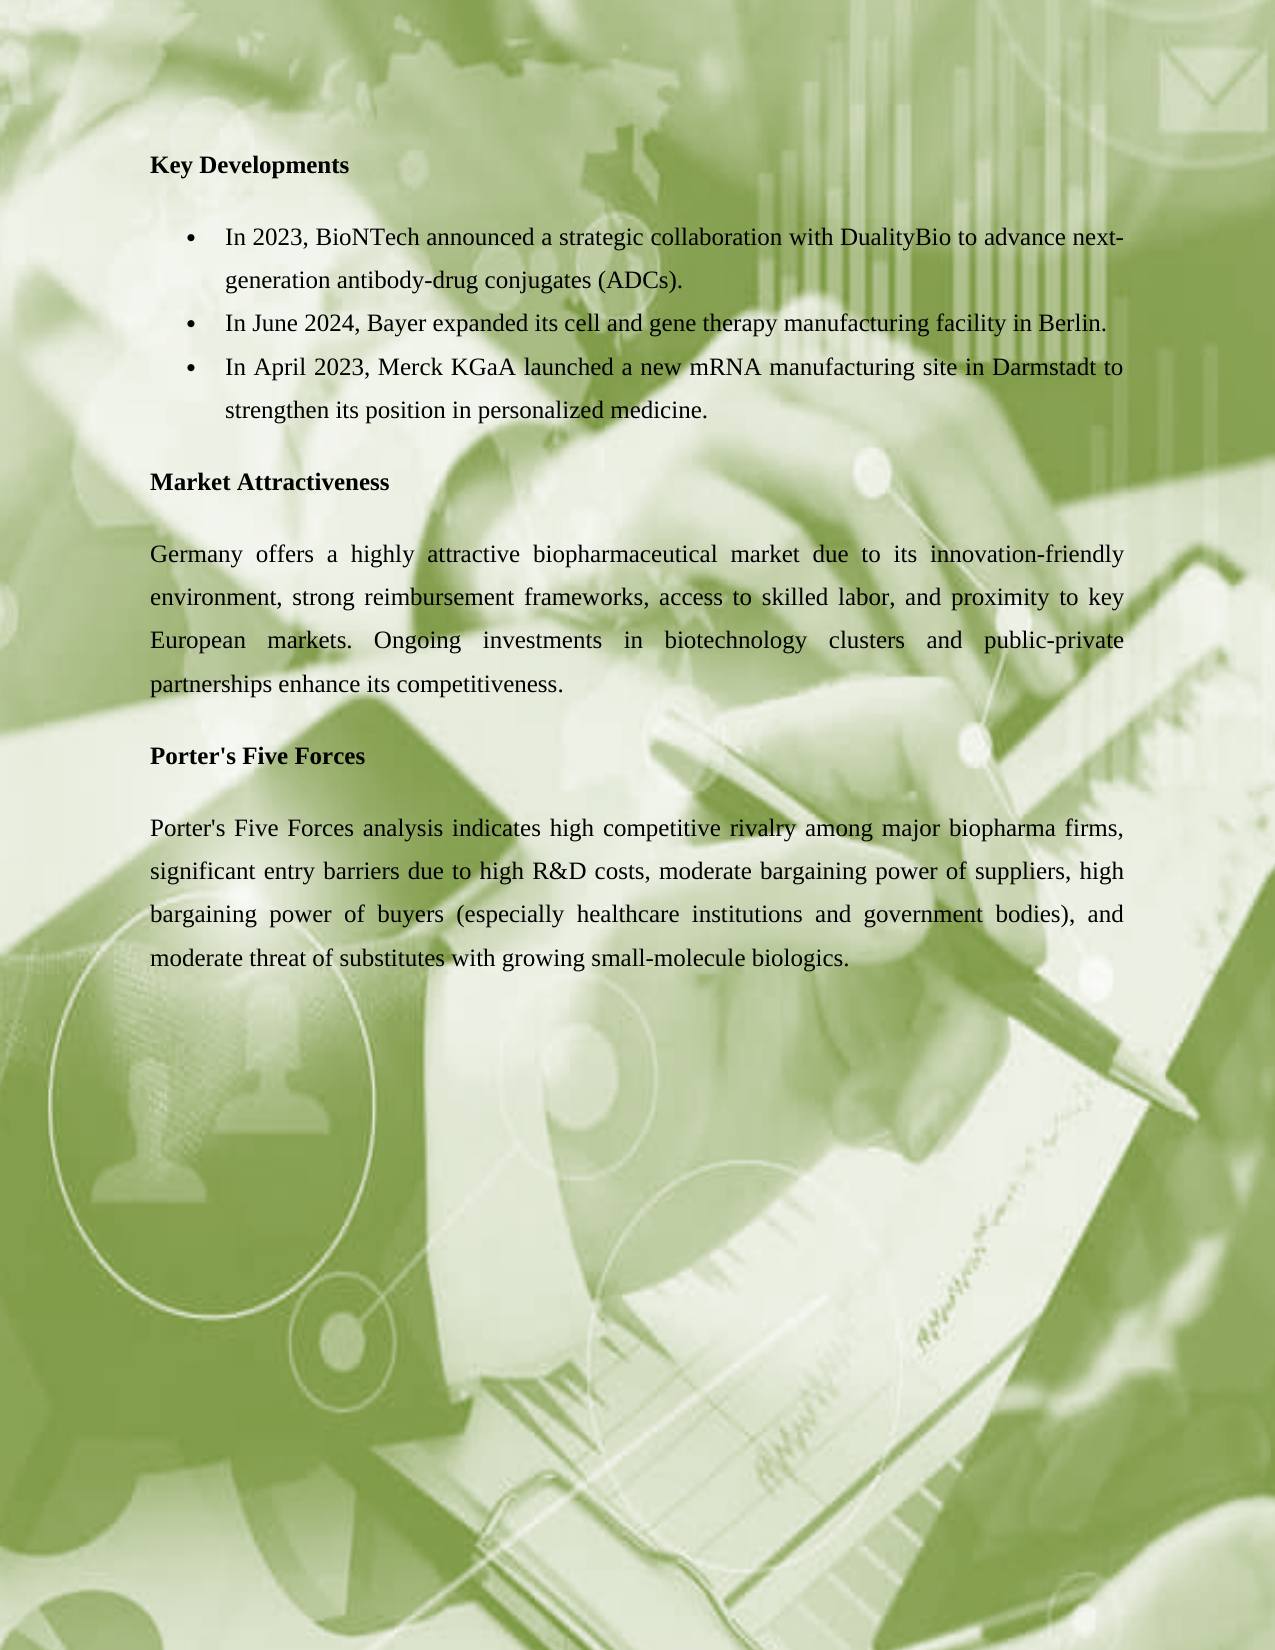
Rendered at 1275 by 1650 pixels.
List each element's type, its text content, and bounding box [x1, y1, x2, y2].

text Porter's Five Forces analysis indicates high competitive rivalry among major biopharma firms, significant entry barriers due to high R&D costs, moderate bargaining power of suppliers, high bargaining power of buyers (especially healthcare institutions and government bodies), and moderate threat of substitutes with growing small-molecule biologics. [150, 813, 1125, 971]
list In 2023, BioNTech announced a strategic collaboration with DualityBio to advance next-generation antibody-drug conjugates (ADCs). [187, 222, 1125, 294]
text Germany offers a highly attractive biopharmaceutical market due to its innovation-friendly environment, strong reimbursement frameworks, access to skilled labor, and proximity to key European markets. Ongoing investments in biotechnology clusters and public-private partnerships enhance its competitiveness. [150, 539, 1125, 697]
list In April 2023, Merck KGaA launched a new mRNA manufacturing site in Darmstadt to strengthen its position in personalized medicine. [187, 352, 1125, 423]
text Market Attractiveness [150, 467, 1125, 496]
text Porter's Five Forces [150, 741, 1125, 770]
text Key Developments [150, 150, 1125, 179]
list In June 2024, Bayer expanded its cell and gene therapy manufacturing facility in Berlin. [187, 308, 1125, 337]
